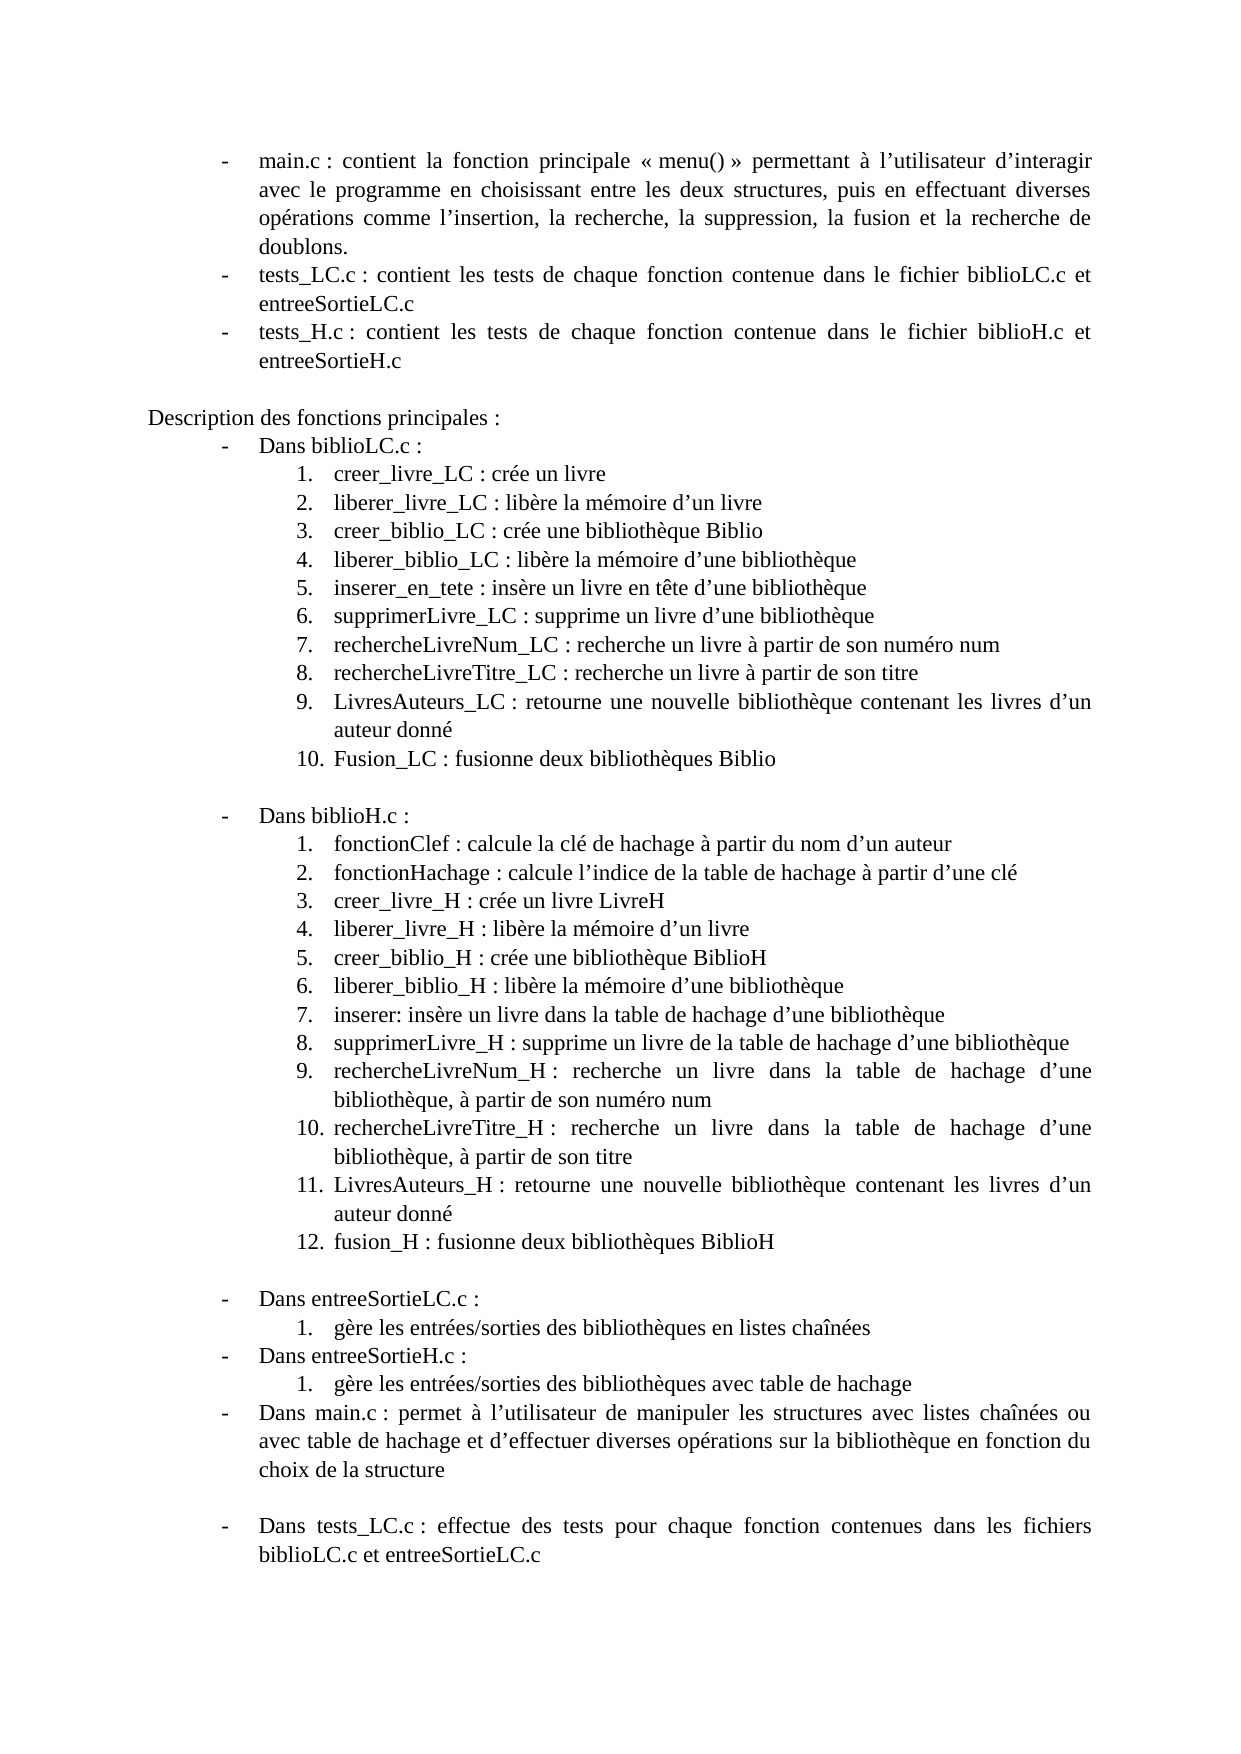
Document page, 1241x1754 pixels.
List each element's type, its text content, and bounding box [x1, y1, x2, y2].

list liberer_biblio_LC : libère la mémoire d’une bibliothèque [296, 546, 1093, 572]
list main.c : contient la fonction principale « menu() » permettant à l’utilisateur d’interagir avec le programme en choisissant entre les deux structures, puis en effectuant diverses opérations comme l’insertion, la recherche, la suppression, la fusion et la recherche de doublons. [221, 148, 1093, 259]
list Dans biblioLC.c : [221, 432, 1093, 458]
list rechercheLivreNum_H : recherche un livre dans la table de hachage d’une bibliothèque, à partir de son numéro num [296, 1058, 1093, 1112]
text Description des fonctions principales : [148, 403, 1093, 430]
list fonctionClef : calcule la clé de hachage à partir du nom d’un auteur [296, 830, 1093, 856]
list rechercheLivreTitre_LC : recherche un livre à partir de son titre [296, 659, 1093, 686]
list supprimerLivre_LC : supprime un livre d’une bibliothèque [296, 603, 1093, 629]
list tests_LC.c : contient les tests de chaque fonction contenue dans le fichier biblioLC.c et entreeSortieLC.c [221, 261, 1093, 316]
list LivresAuteurs_H : retourne une nouvelle bibliothèque contenant les livres d’un auteur donné [296, 1171, 1093, 1226]
list Dans entreeSortieLC.c : [221, 1285, 1093, 1311]
list Dans tests_LC.c : effectue des tests pour chaque fonction contenues dans les fichiers biblioLC.c et entreeSortieLC.c [221, 1513, 1093, 1567]
list inserer_en_tete : insère un livre en tête d’une bibliothèque [296, 574, 1093, 601]
list inserer: insère un livre dans la table de hachage d’une bibliothèque [296, 1001, 1093, 1027]
list liberer_biblio_H : libère la mémoire d’une bibliothèque [296, 972, 1093, 999]
list rechercheLivreNum_LC : recherche un livre à partir de son numéro num [296, 631, 1093, 657]
list rechercheLivreTitre_H : recherche un livre dans la table de hachage d’une bibliothèque, à partir de son titre [296, 1114, 1093, 1169]
list LivresAuteurs_LC : retourne une nouvelle bibliothèque contenant les livres d’un auteur donné [296, 688, 1093, 743]
list Dans biblioH.c : [221, 802, 1093, 828]
list supprimerLivre_H : supprime un livre de la table de hachage d’une bibliothèque [296, 1029, 1093, 1056]
list gère les entrées/sorties des bibliothèques en listes chaînées [296, 1313, 1093, 1340]
list Fusion_LC : fusionne deux bibliothèques Biblio [296, 745, 1093, 771]
list gère les entrées/sorties des bibliothèques avec table de hachage [296, 1370, 1093, 1397]
list creer_livre_H : crée un livre LivreH [296, 887, 1093, 913]
list liberer_livre_LC : libère la mémoire d’un livre [296, 489, 1093, 515]
list creer_biblio_H : crée une bibliothèque BiblioH [296, 944, 1093, 970]
list creer_livre_LC : crée un livre [296, 460, 1093, 487]
list creer_biblio_LC : crée une bibliothèque Biblio [296, 517, 1093, 544]
list tests_H.c : contient les tests de chaque fonction contenue dans le fichier biblioH.c et entreeSortieH.c [221, 318, 1093, 373]
list Dans entreeSortieH.c : [221, 1342, 1093, 1368]
list liberer_livre_H : libère la mémoire d’un livre [296, 915, 1093, 942]
list fonctionHachage : calcule l’indice de la table de hachage à partir d’une clé [296, 858, 1093, 885]
list Dans main.c : permet à l’utilisateur de manipuler les structures avec listes chaînées ou avec table de hachage et d’effectuer diverses opérations sur la bibliothèque en fonction du choix de la structure [221, 1399, 1093, 1482]
list fusion_H : fusionne deux bibliothèques BiblioH [296, 1228, 1093, 1254]
